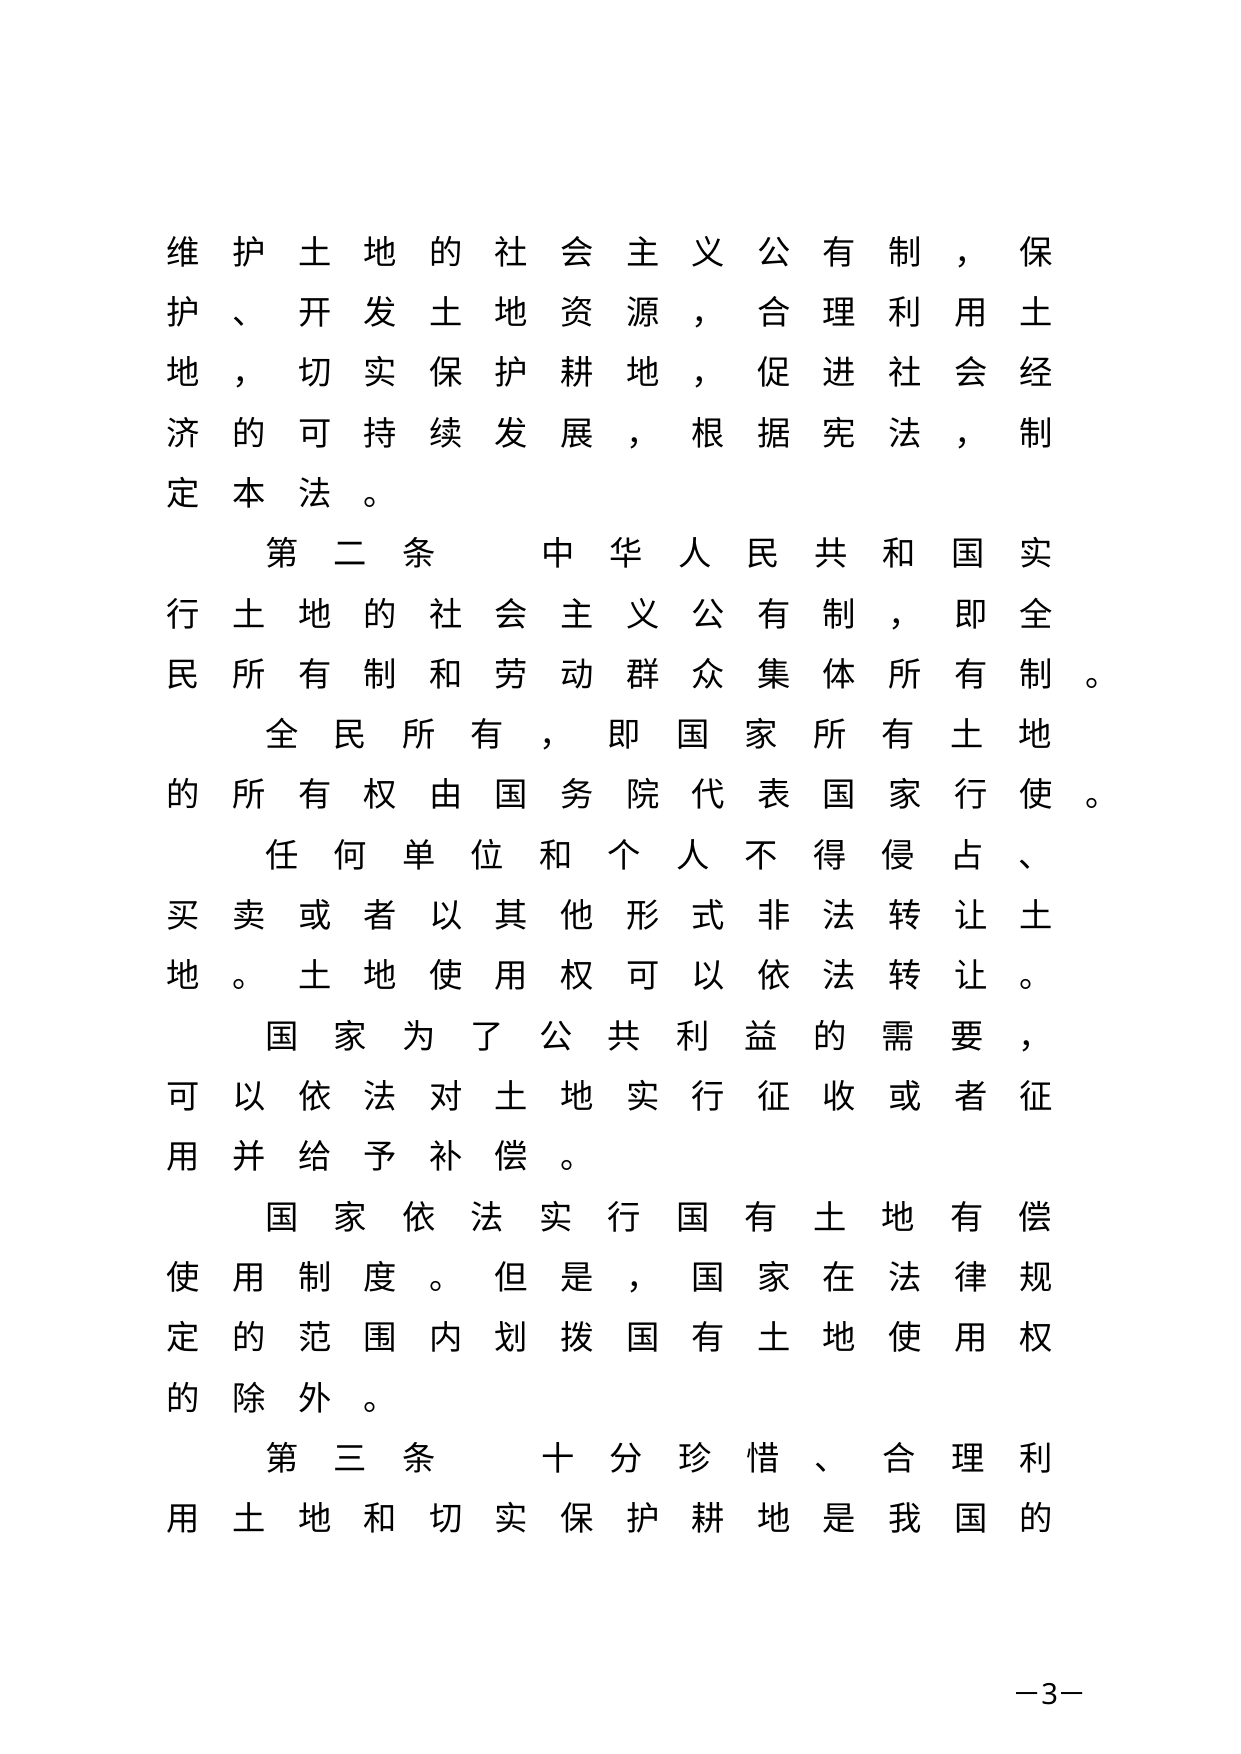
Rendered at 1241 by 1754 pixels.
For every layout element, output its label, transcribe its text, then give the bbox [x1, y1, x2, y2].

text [167, 1426, 1085, 1546]
text 国家依法实行国有土地有偿使用制度。但是，国家在法律规定的范围内划拨国有土地使用权的除外。 [167, 1184, 1085, 1426]
text 全民所有，即国家所有土地的所有权由国务院代表国家行使。 [167, 702, 1085, 822]
text 国家为了公共利益的需要，可以依法对土地实行征收或者征用并给予补偿。 [167, 1003, 1085, 1184]
text 任何单位和个人不得侵占、买卖或者以其他形式非法转让土地。土地使用权可以依法转让。 [167, 822, 1085, 1003]
text 第二条 中华人民共和国实行土地的社会主义公有制，即全民所有制和劳动群众集体所有制。 [167, 521, 1085, 702]
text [167, 219, 1085, 521]
